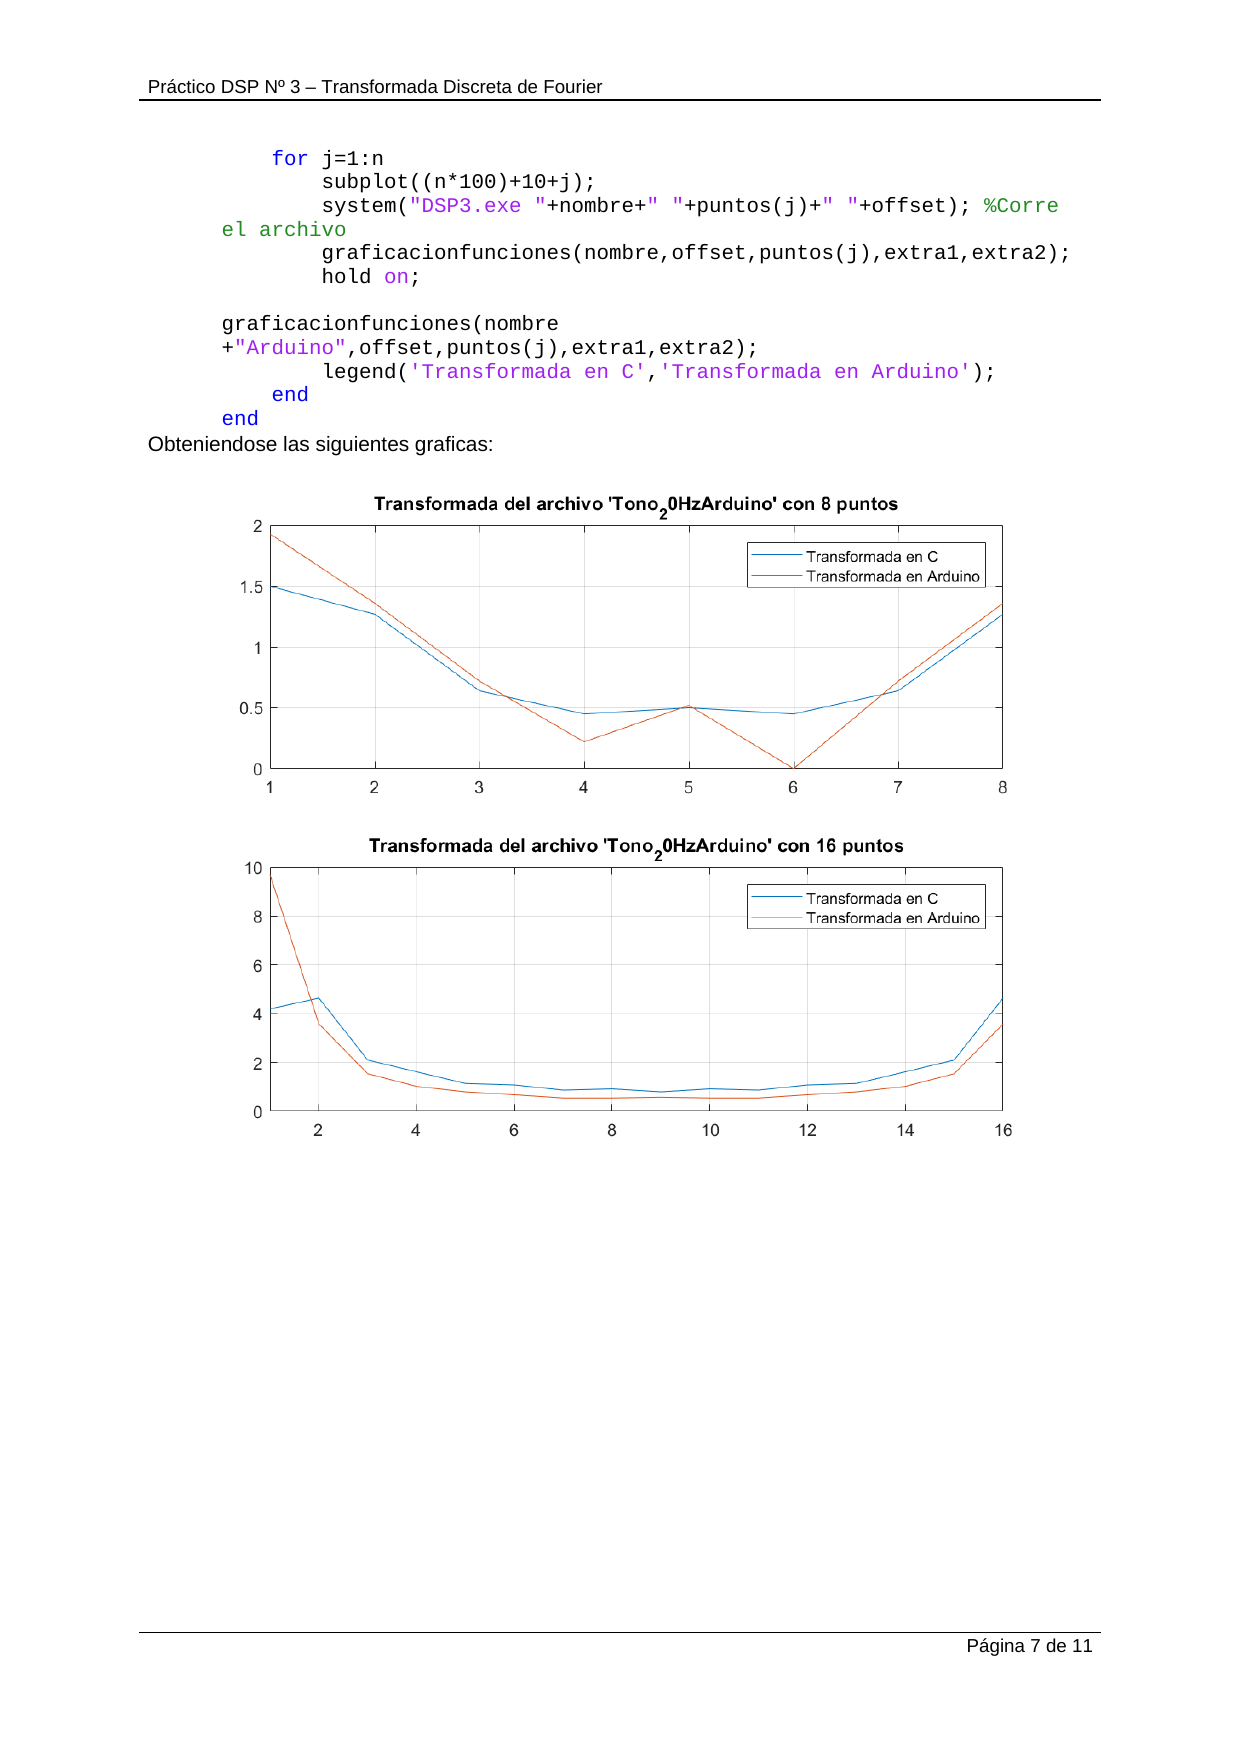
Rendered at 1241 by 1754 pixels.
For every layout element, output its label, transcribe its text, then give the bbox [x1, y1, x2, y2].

text Obteniendose las siguientes graficas: [148, 432, 1092, 456]
text subplot((n*100)+10+j); [221, 171, 1092, 195]
text for j=1:n [221, 148, 1092, 171]
text graficacionfunciones(nombre,offset,puntos(j),extra1,extra2); [221, 242, 1092, 266]
text end [221, 408, 1092, 432]
text legend('Transformada en C','Transformada en Arduino'); [221, 361, 1092, 384]
text system("DSP3.exe "+nombre+" "+puntos(j)+" "+offset); %Corre el archivo [221, 195, 1092, 242]
text end [221, 384, 1092, 408]
picture [147, 468, 1092, 1190]
text graficacionfunciones(nombre+"Arduino",offset,puntos(j),extra1,extra2); [221, 289, 1092, 361]
text hold on; [221, 266, 1092, 289]
